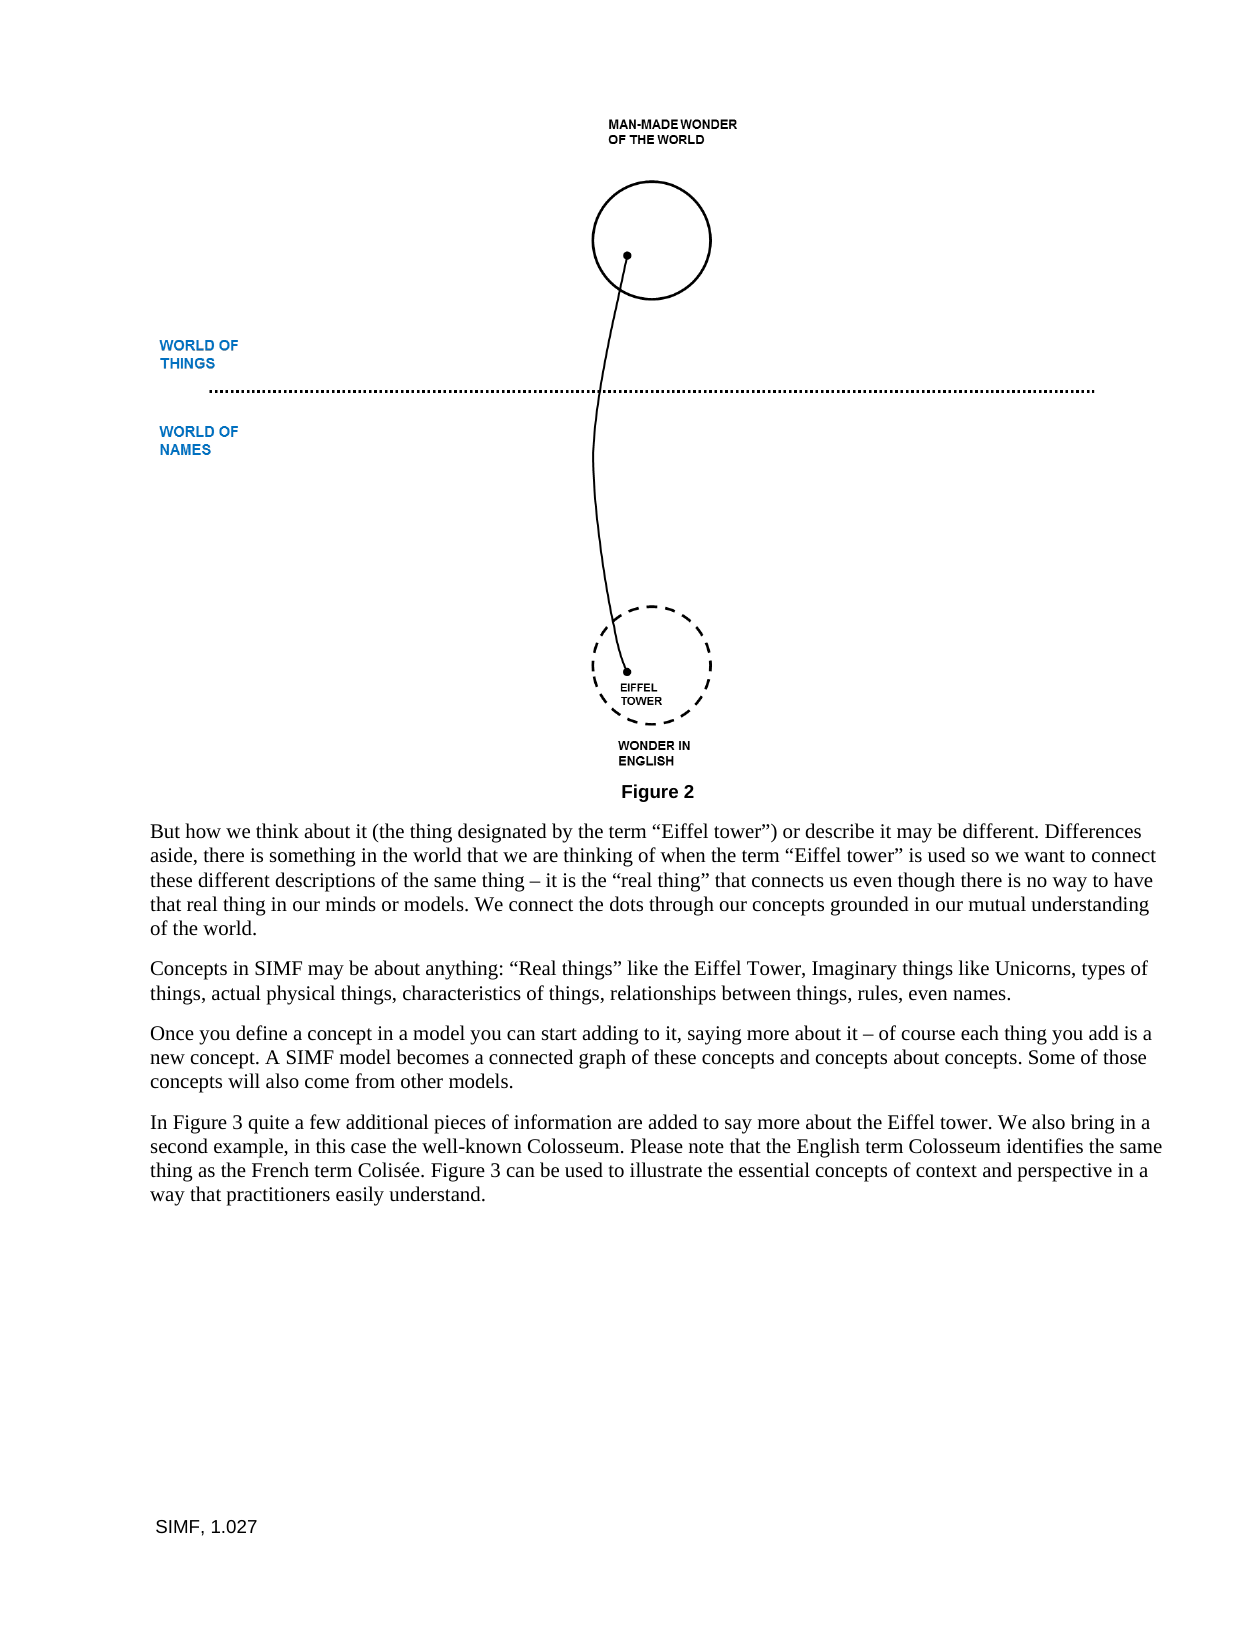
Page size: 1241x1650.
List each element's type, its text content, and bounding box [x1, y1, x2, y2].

picture [150, 112, 1095, 775]
text But how we think about it (the thing designated by the term “Eiffel tower”) or describe it may be different. Differences aside, there is something in the world that we are thinking of when the term “Eiffel tower” is used so we want to connect these different descriptions of the same thing – it is the “real thing” that connects us even though there is no way to have that real thing in our minds or models. We connect the dots through our concepts grounded in our mutual understanding of the world. [150, 819, 1165, 940]
text In Figure 3 quite a few additional pieces of information are added to say more about the Eiffel tower. We also bring in a second example, in this case the well-known Colosseum. Please note that the English term Colosseum identifies the same thing as the French term Colisée. Figure 3 can be used to illustrate the essential concepts of context and perspective in a way that practitioners easily understand. [150, 1110, 1165, 1206]
text Concepts in SIMF may be about anything: “Real things” like the Eiffel Tower, Imaginary things like Unicorns, types of things, actual physical things, characteristics of things, relationships between things, rules, even names. [150, 956, 1165, 1004]
text Once you define a concept in a model you can start adding to it, saying more about it – of course each thing you add is a new concept. A SIMF model becomes a connected graph of these concepts and concepts about concepts. Some of those concepts will also come from other models. [150, 1021, 1165, 1093]
